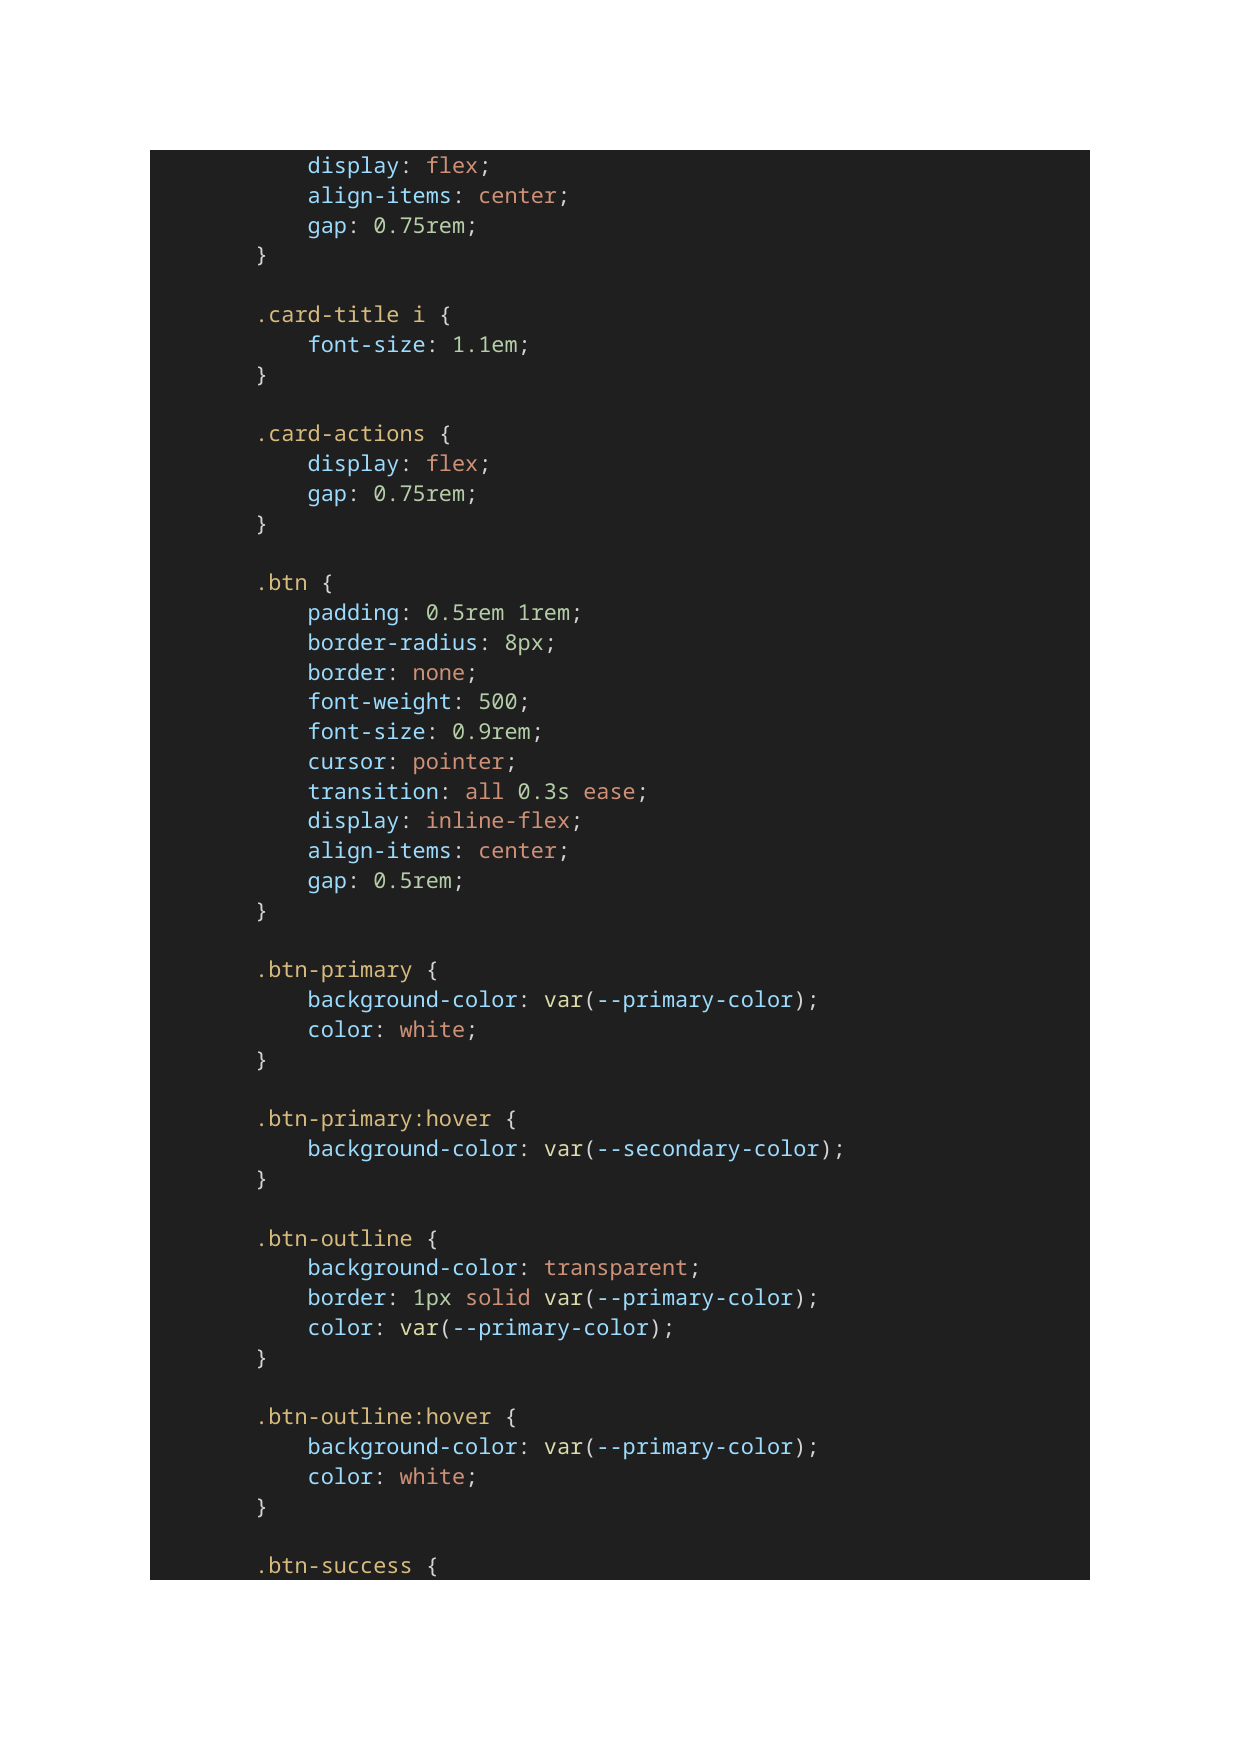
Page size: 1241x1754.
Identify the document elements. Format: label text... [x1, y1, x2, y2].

text .btn-primary:hover { [150, 1103, 1090, 1133]
text transition: all 0.3s ease; [150, 776, 1090, 805]
text } [150, 895, 1090, 924]
text font-weight: 500; [150, 686, 1090, 716]
text .btn-primary { [150, 954, 1090, 984]
text display: inline-flex; [150, 805, 1090, 835]
text .card-title i { [150, 299, 1090, 329]
text .btn-outline:hover { [150, 1401, 1090, 1431]
text gap: 0.75rem; [150, 478, 1090, 507]
text } [150, 239, 1090, 269]
text .btn { [150, 567, 1090, 597]
text display: flex; [150, 448, 1090, 478]
text } [150, 1163, 1090, 1193]
text border-radius: 8px; [150, 627, 1090, 656]
text gap: 0.5rem; [150, 865, 1090, 895]
text border: none; [150, 656, 1090, 686]
text } [150, 1491, 1090, 1520]
text color: var(--primary-color); [150, 1312, 1090, 1342]
text background-color: var(--primary-color); [150, 1431, 1090, 1461]
text color: white; [150, 1461, 1090, 1491]
text .btn-outline { [150, 1222, 1090, 1252]
text background-color: transparent; [150, 1252, 1090, 1282]
text } [150, 1342, 1090, 1371]
text display: flex; [150, 150, 1090, 180]
text font-size: 0.9rem; [150, 716, 1090, 746]
text } [150, 507, 1090, 537]
text color: white; [150, 1014, 1090, 1044]
text gap: 0.75rem; [150, 209, 1090, 239]
text .btn-success { [150, 1550, 1090, 1580]
text .card-actions { [150, 418, 1090, 448]
text padding: 0.5rem 1rem; [150, 597, 1090, 627]
text cursor: pointer; [150, 746, 1090, 776]
text align-items: center; [150, 835, 1090, 865]
text background-color: var(--primary-color); [150, 984, 1090, 1014]
text } [150, 358, 1090, 388]
text font-size: 1.1em; [150, 329, 1090, 358]
text } [150, 1044, 1090, 1073]
text background-color: var(--secondary-color); [150, 1133, 1090, 1163]
text align-items: center; [150, 180, 1090, 209]
text border: 1px solid var(--primary-color); [150, 1282, 1090, 1312]
